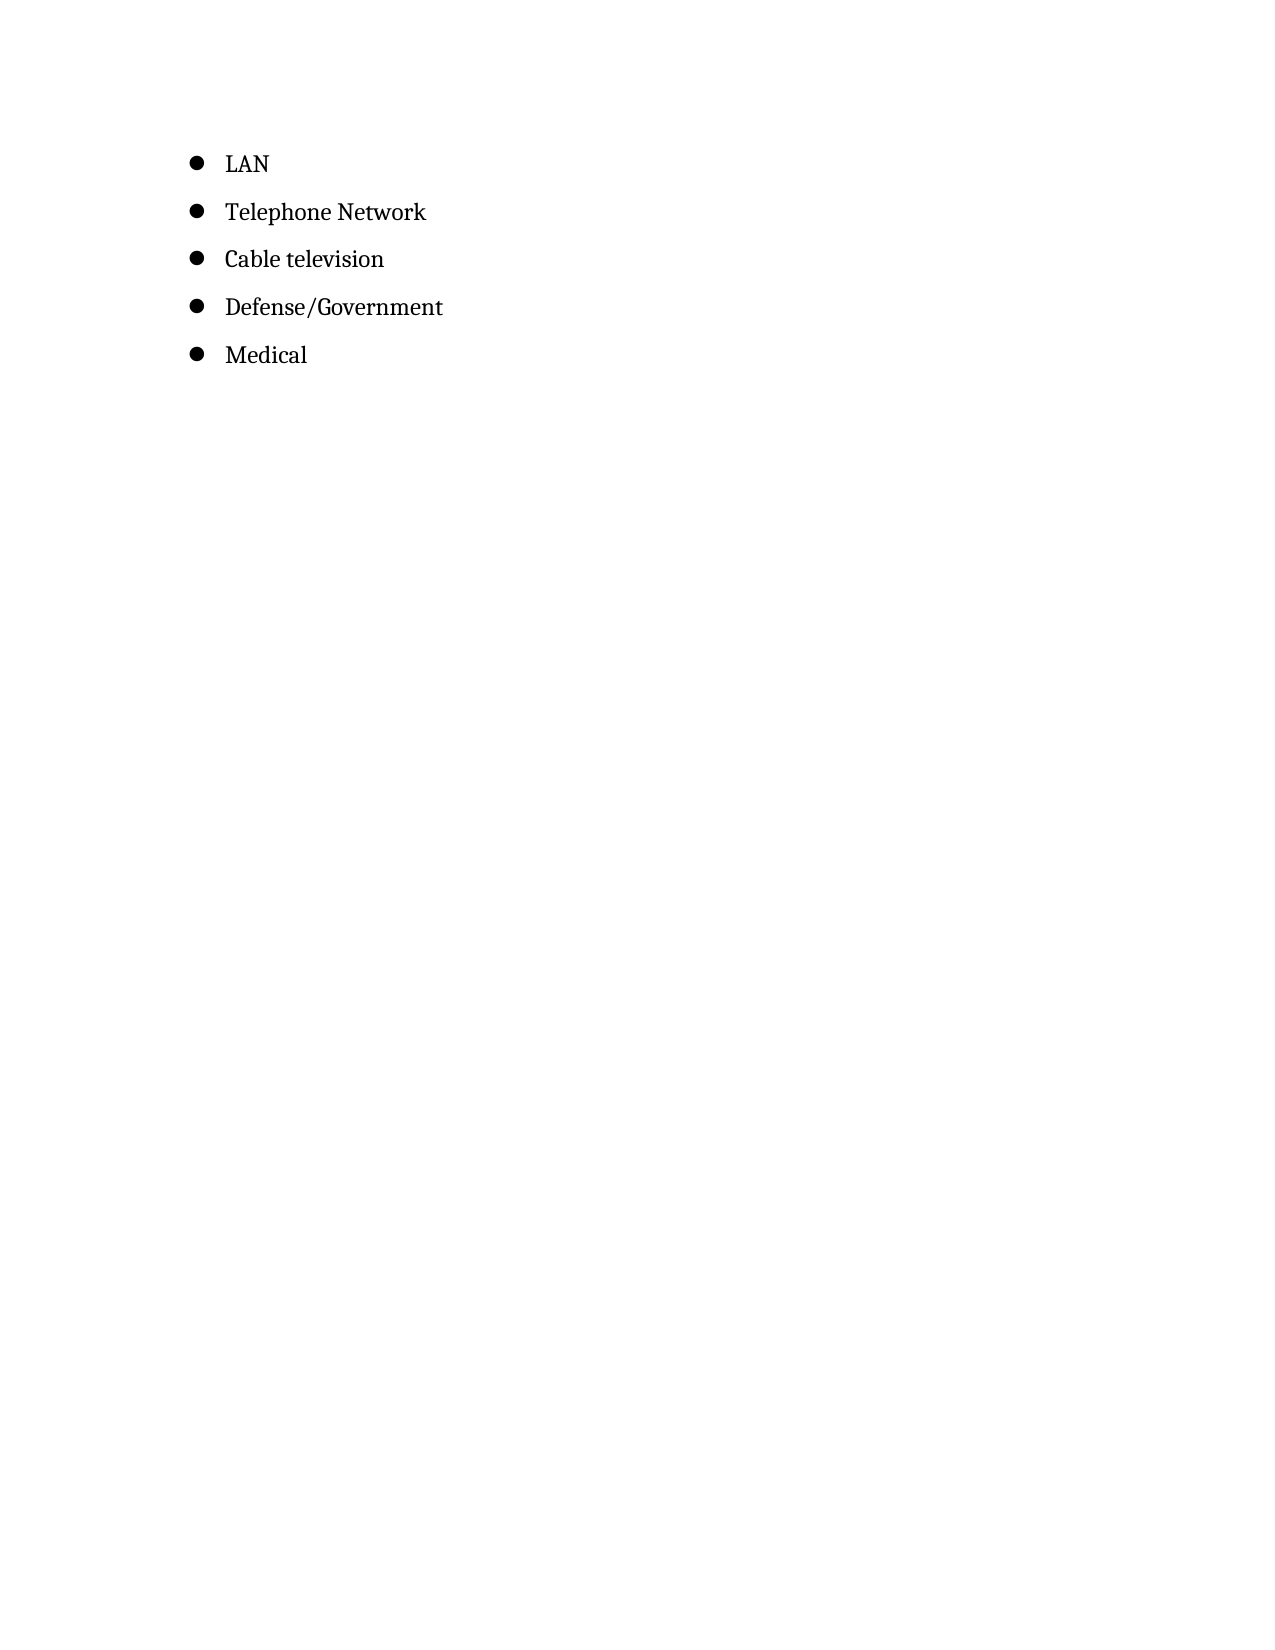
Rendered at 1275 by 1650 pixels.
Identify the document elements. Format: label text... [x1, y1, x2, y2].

list Telephone Network [187, 198, 1125, 226]
list Medical [187, 341, 1125, 369]
list Cable television [187, 245, 1125, 274]
list Defense/Government [187, 293, 1125, 322]
list LAN [187, 150, 1125, 179]
